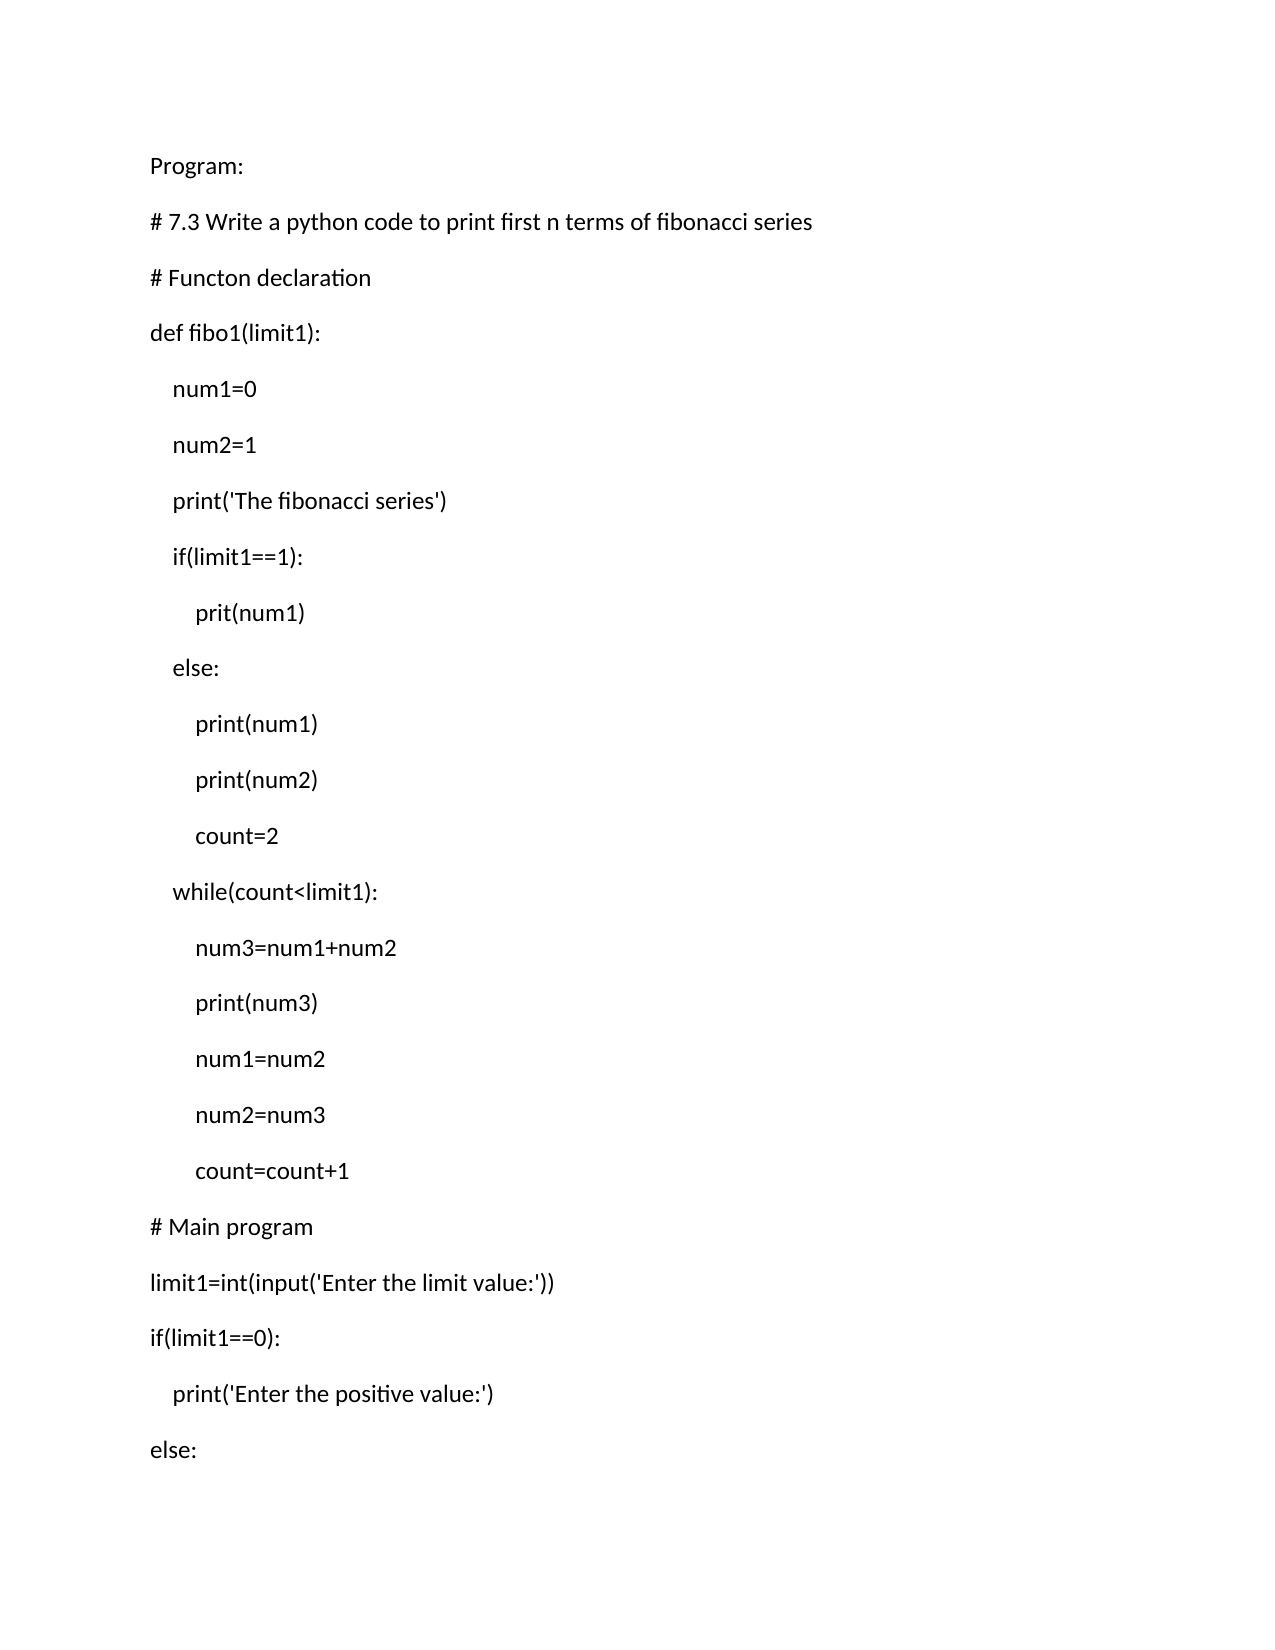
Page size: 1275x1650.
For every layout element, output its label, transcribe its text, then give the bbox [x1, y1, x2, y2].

text count=count+1 [150, 1155, 1125, 1186]
text while(count<limit1): [150, 876, 1125, 906]
text Program: [150, 150, 1125, 181]
text prit(num1) [150, 597, 1125, 627]
text else: [150, 652, 1125, 683]
text print('The fibonacci series') [150, 485, 1125, 516]
text num2=1 [150, 429, 1125, 460]
text print(num3) [150, 987, 1125, 1018]
text num3=num1+num2 [150, 932, 1125, 962]
text if(limit1==1): [150, 541, 1125, 571]
text # 7.3 Write a python code to print first n terms of fibonacci series [150, 206, 1125, 236]
text if(limit1==0): [150, 1322, 1125, 1353]
text print('Enter the positive value:') [150, 1378, 1125, 1409]
text limit1=int(input('Enter the limit value:')) [150, 1267, 1125, 1297]
text def fibo1(limit1): [150, 317, 1125, 348]
text num2=num3 [150, 1099, 1125, 1130]
text else: [150, 1434, 1125, 1465]
text # Main program [150, 1211, 1125, 1241]
text num1=0 [150, 373, 1125, 404]
text count=2 [150, 820, 1125, 851]
text print(num1) [150, 708, 1125, 739]
text print(num2) [150, 764, 1125, 795]
text # Functon declaration [150, 262, 1125, 292]
text num1=num2 [150, 1043, 1125, 1074]
